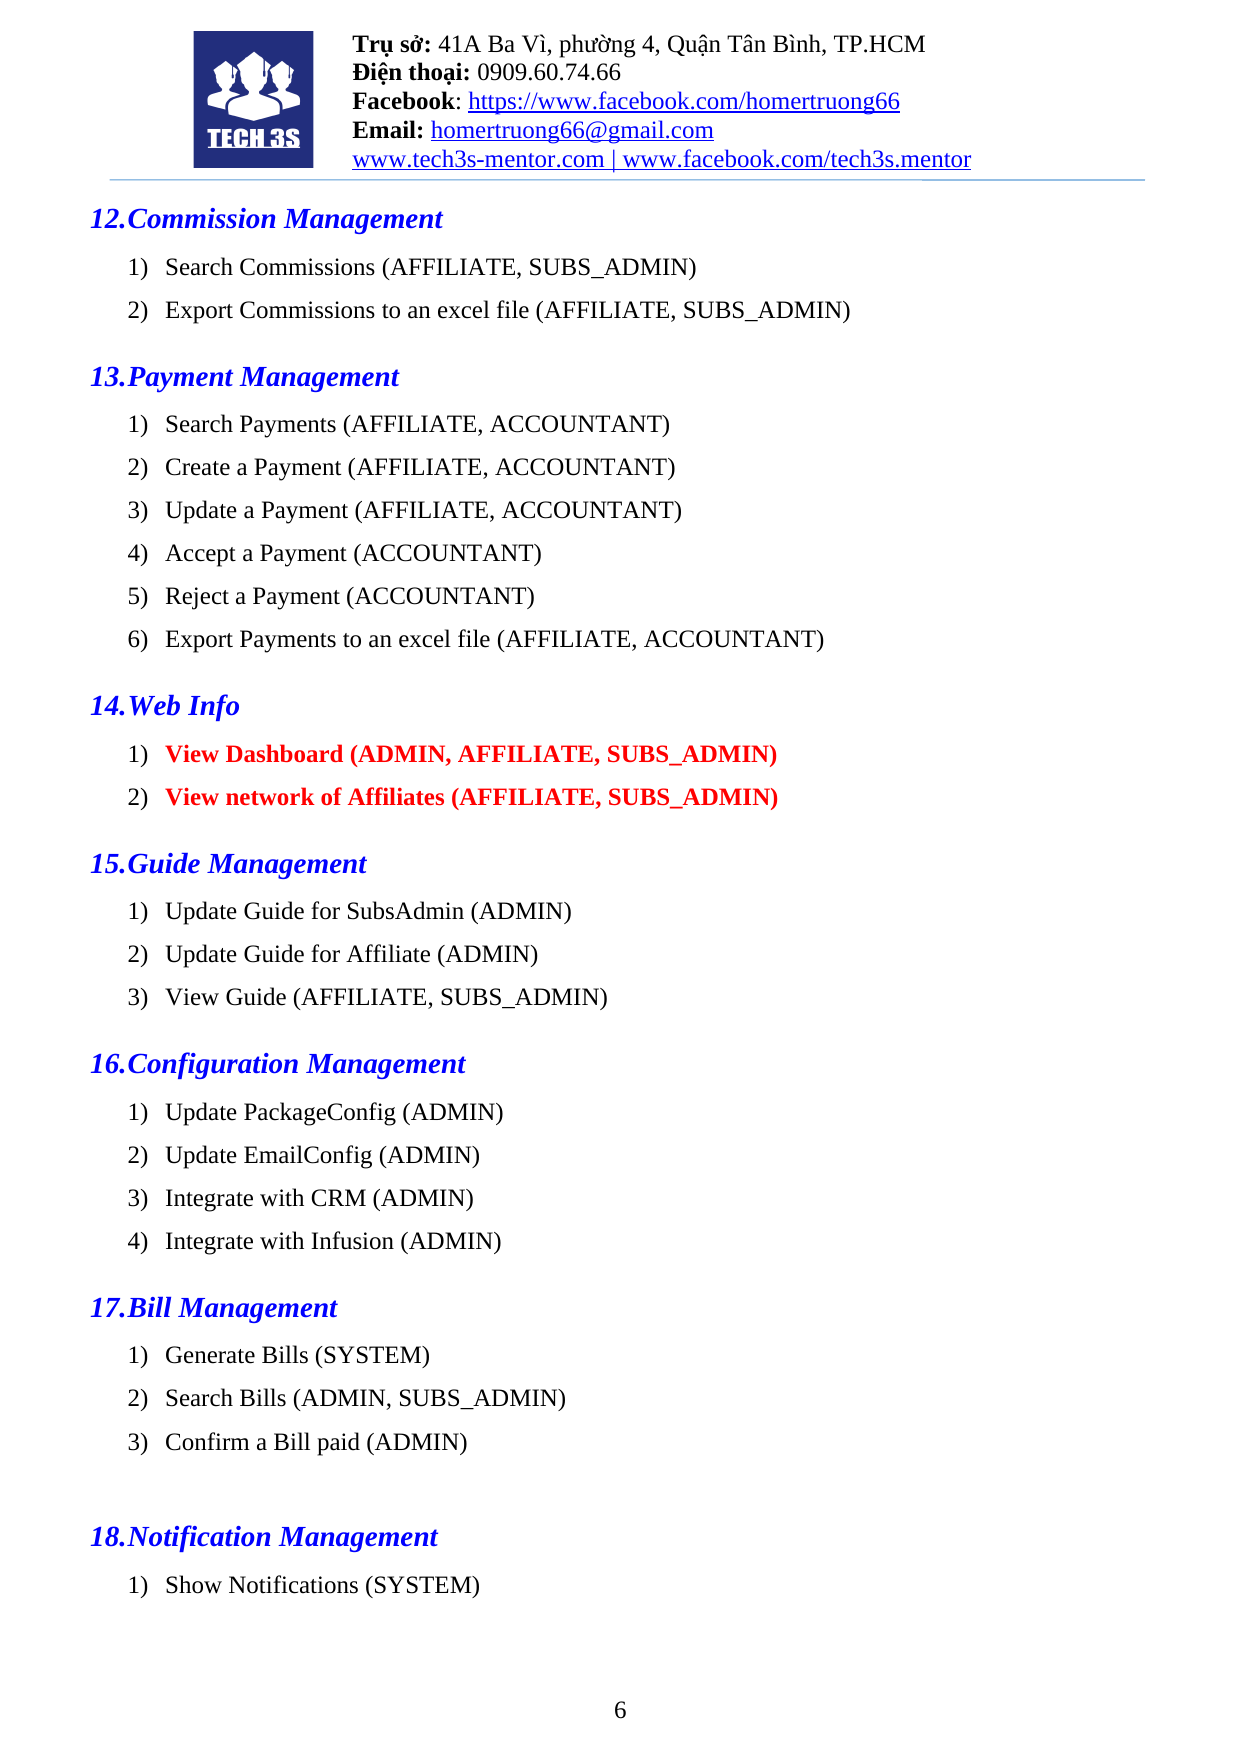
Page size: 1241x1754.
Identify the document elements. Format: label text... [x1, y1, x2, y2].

list Create a Payment (AFFILIATE, ACCOUNTANT) [127, 452, 1150, 481]
subtitle Configuration Management [90, 1046, 1150, 1080]
list Reject a Payment (ACCOUNTANT) [127, 581, 1150, 610]
list Confirm a Bill paid (ADMIN) [127, 1427, 1150, 1455]
list View network of Affiliates (AFFILIATE, SUBS_ADMIN) [127, 782, 1150, 811]
list Export Commissions to an excel file (AFFILIATE, SUBS_ADMIN) [127, 295, 1150, 323]
list Integrate with Infusion (ADMIN) [127, 1226, 1150, 1255]
subtitle Bill Management [90, 1290, 1150, 1324]
list Integrate with CRM (ADMIN) [127, 1183, 1150, 1212]
subtitle Payment Management [90, 359, 1150, 392]
list Generate Bills (SYSTEM) [127, 1340, 1150, 1369]
list Export Payments to an excel file (AFFILIATE, ACCOUNTANT) [127, 624, 1150, 653]
list Search Payments (AFFILIATE, ACCOUNTANT) [127, 409, 1150, 438]
list Show Notifications (SYSTEM) [127, 1570, 1150, 1598]
list Search Commissions (AFFILIATE, SUBS_ADMIN) [127, 252, 1150, 280]
list Update EmailConfig (ADMIN) [127, 1140, 1150, 1169]
list Update PackageConfig (ADMIN) [127, 1097, 1150, 1126]
subtitle Commission Management [90, 201, 1150, 235]
subtitle Notification Management [90, 1519, 1150, 1553]
picture [193, 31, 314, 168]
list Update a Payment (AFFILIATE, ACCOUNTANT) [127, 495, 1150, 524]
list Search Bills (ADMIN, SUBS_ADMIN) [127, 1383, 1150, 1412]
subtitle Guide Management [90, 846, 1150, 879]
list Update Guide for SubsAdmin (ADMIN) [127, 896, 1150, 925]
list View Guide (AFFILIATE, SUBS_ADMIN) [127, 982, 1150, 1011]
list View Dashboard (ADMIN, AFFILIATE, SUBS_ADMIN) [127, 739, 1150, 768]
list Accept a Payment (ACCOUNTANT) [127, 538, 1150, 567]
list Update Guide for Affiliate (ADMIN) [127, 939, 1150, 968]
subtitle Web Info [90, 688, 1150, 722]
